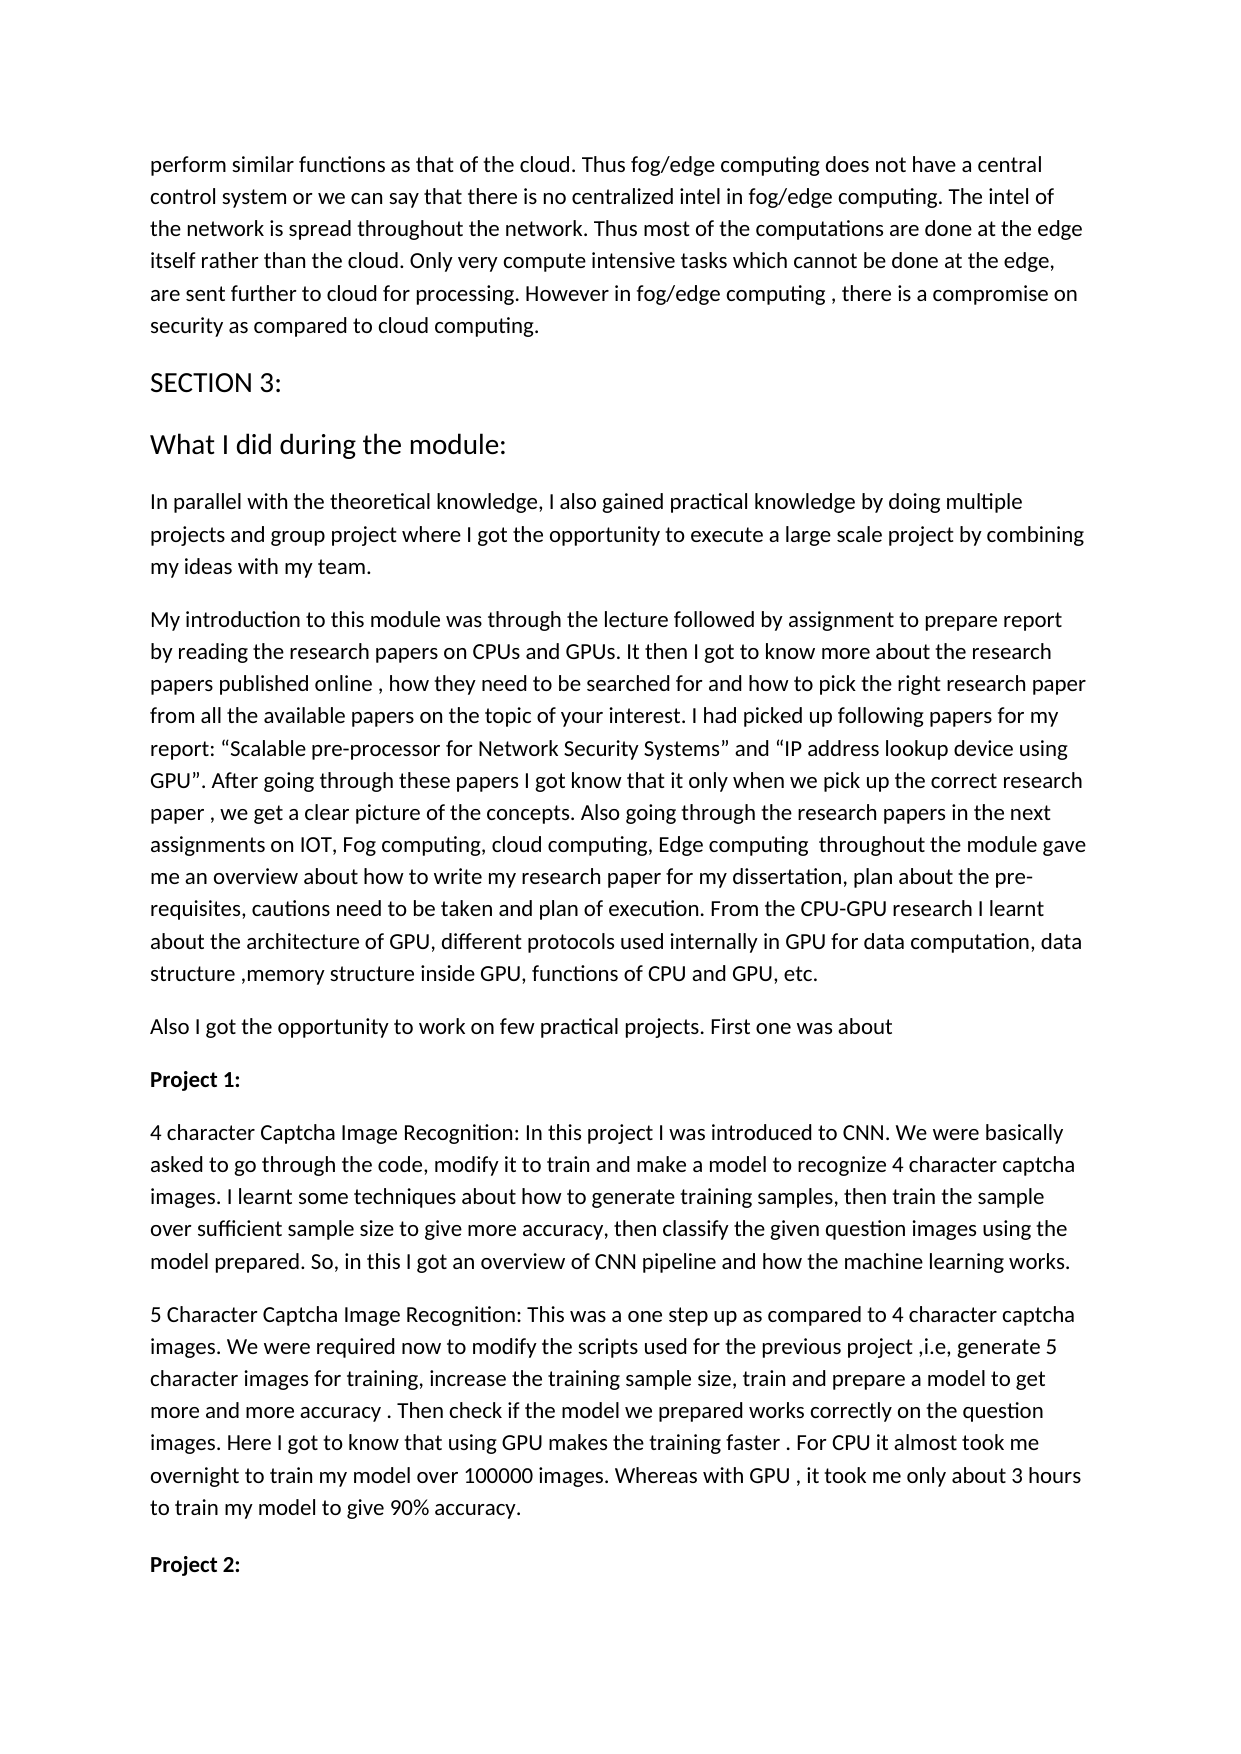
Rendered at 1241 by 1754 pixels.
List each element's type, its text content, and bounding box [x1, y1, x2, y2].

text Project 1: [150, 1065, 1090, 1093]
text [150, 150, 1090, 339]
text In parallel with the theoretical knowledge, I also gained practical knowledge by doing multiple projects and group project where I got the opportunity to execute a large scale project by combining my ideas with my team. [150, 487, 1090, 580]
text 4 character Captcha Image Recognition: In this project I was introduced to CNN. We were basically asked to go through the code, modify it to train and make a model to recognize 4 character captcha images. I learnt some techniques about how to generate training samples, then train the sample over sufficient sample size to give more accuracy, then classify the given question images using the model prepared. So, in this I got an overview of CNN pipeline and how the machine learning works. [150, 1118, 1090, 1275]
text Project 2: [150, 1550, 1090, 1578]
text 5 Character Captcha Image Recognition: This was a one step up as compared to 4 character captcha images. We were required now to modify the scripts used for the previous project ,i.e, generate 5 character images for training, increase the training sample size, train and prepare a model to get more and more accuracy . Then check if the model we prepared works correctly on the question images. Here I got to know that using GPU makes the training faster . For CPU it almost took me overnight to train my model over 100000 images. Whereas with GPU , it took me only about 3 hours to train my model to give 90% accuracy. [150, 1300, 1090, 1521]
text What I did during the module: [150, 426, 1090, 461]
text Also I got the opportunity to work on few practical projects. First one was about [150, 1012, 1090, 1040]
text My introduction to this module was through the lecture followed by assignment to prepare report by reading the research papers on CPUs and GPUs. It then I got to know more about the research papers published online , how they need to be searched for and how to pick the right research paper from all the available papers on the topic of your interest. I had picked up following papers for my report: “Scalable pre-processor for Network Security Systems” and “IP address lookup device using GPU”. After going through these papers I got know that it only when we pick up the correct research paper , we get a clear picture of the concepts. Also going through the research papers in the next assignments on IOT, Fog computing, cloud computing, Edge computing throughout the module gave me an overview about how to write my research paper for my dissertation, plan about the pre-requisites, cautions need to be taken and plan of execution. From the CPU-GPU research I learnt about the architecture of GPU, different protocols used internally in GPU for data computation, data structure ,memory structure inside GPU, functions of CPU and GPU, etc. [150, 605, 1090, 987]
text SECTION 3: [150, 364, 1090, 399]
